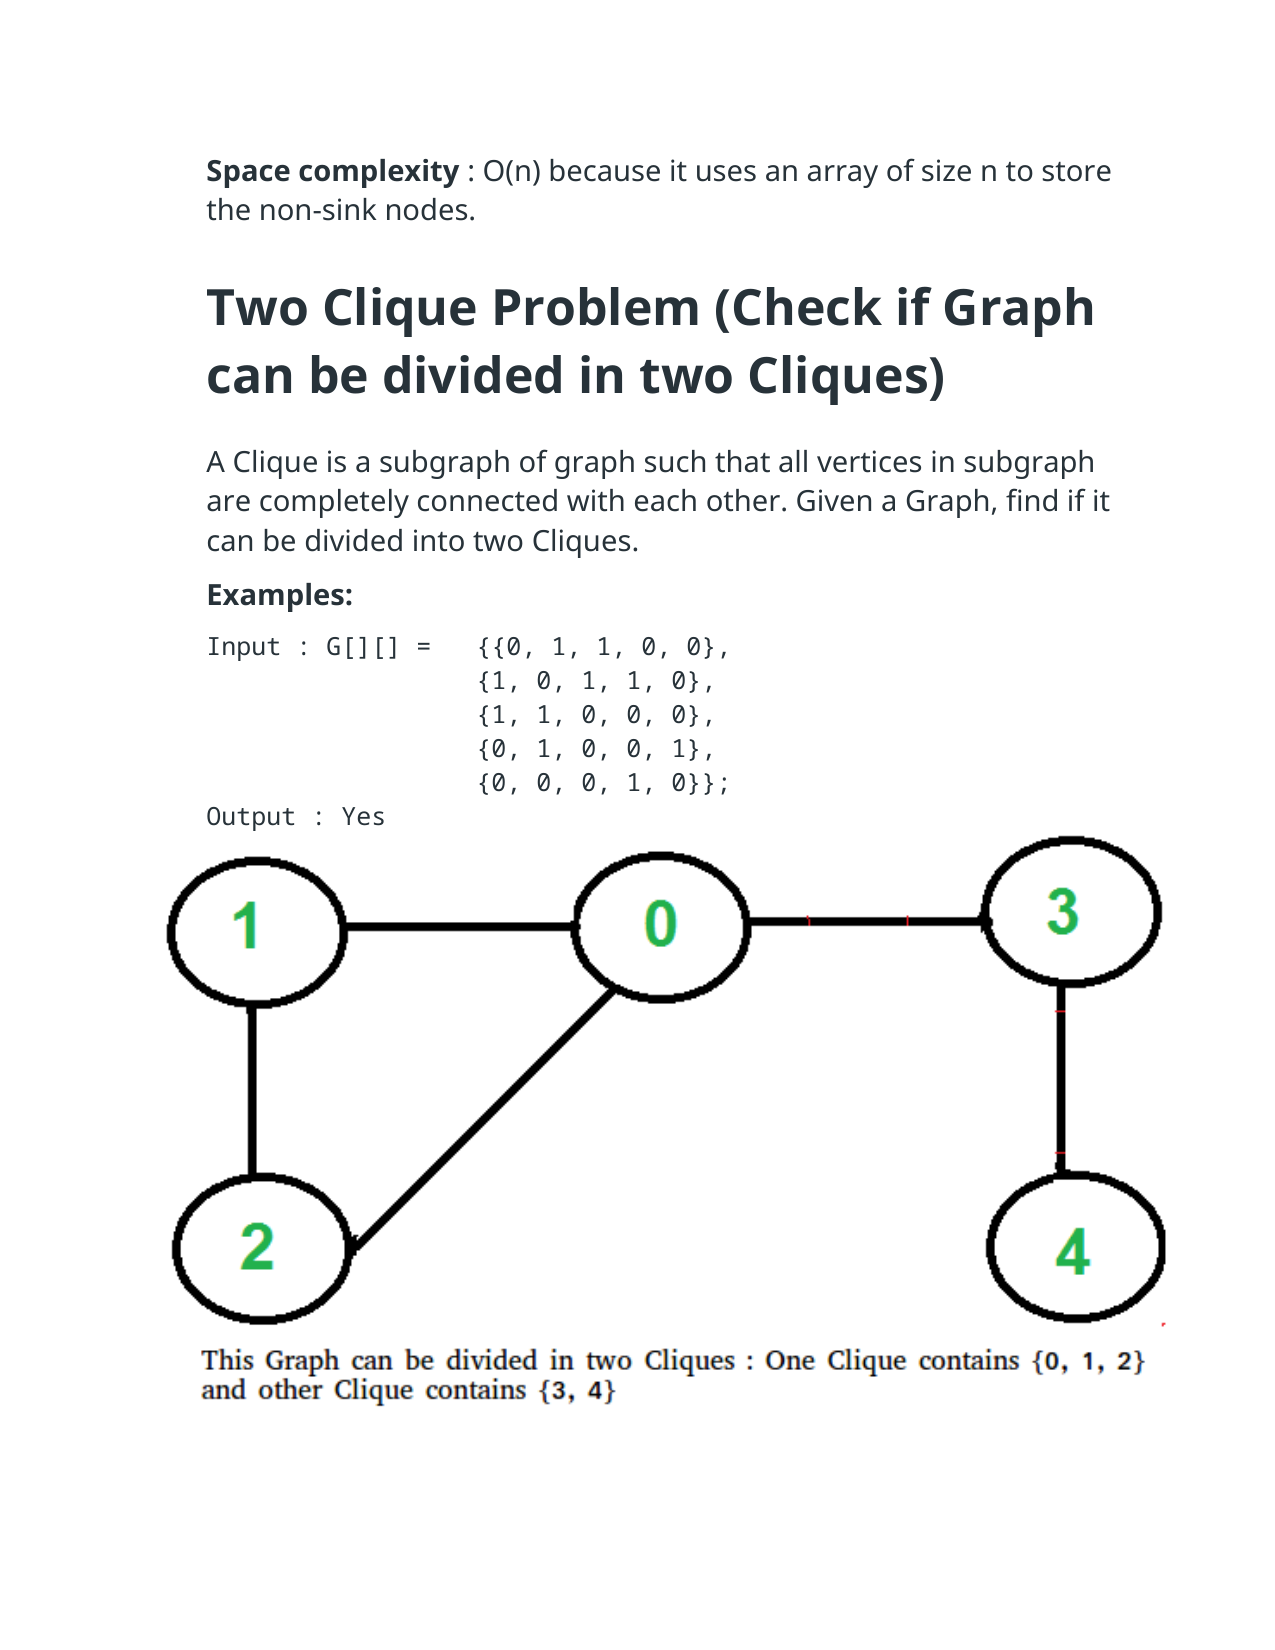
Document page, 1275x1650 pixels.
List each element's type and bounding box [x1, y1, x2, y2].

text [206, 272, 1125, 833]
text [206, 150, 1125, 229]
picture [150, 833, 1183, 1420]
